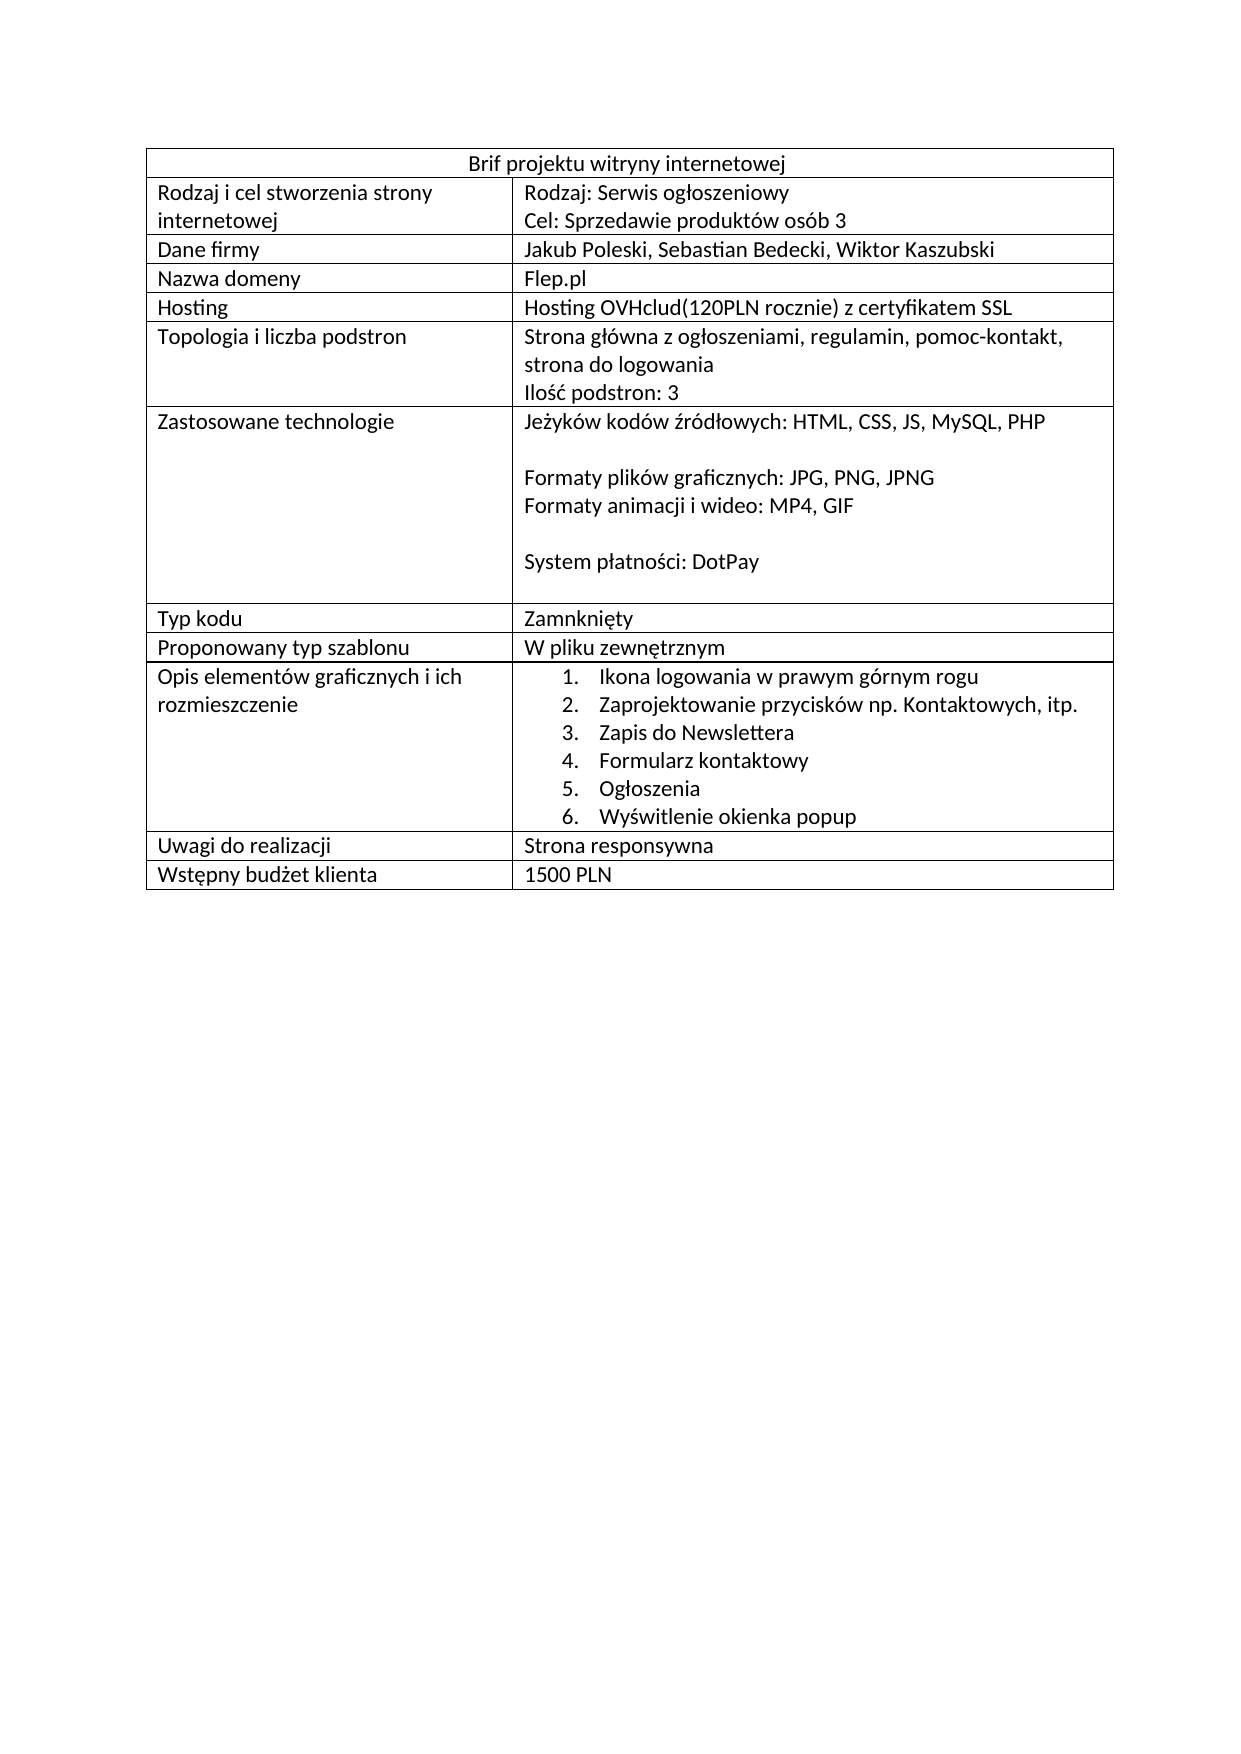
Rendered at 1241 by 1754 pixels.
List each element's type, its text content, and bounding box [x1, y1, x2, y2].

table_cell Hosting [147, 293, 512, 321]
table_cell Uwagi do realizacji [147, 832, 512, 859]
table_cell Proponowany typ szablonu [147, 633, 512, 661]
table_cell Opis elementów graficznych i ich rozmieszczenie [147, 663, 512, 831]
table_cell Zastosowane technologie [147, 407, 512, 603]
table_cell Strona responsywna [513, 832, 1113, 859]
table_cell Topologia i liczba podstron [147, 322, 512, 406]
table_cell Dane firmy [147, 235, 512, 263]
table_cell Rodzaj i cel stworzenia strony internetowej [147, 178, 512, 234]
table_cell W pliku zewnętrznym [513, 633, 1113, 661]
table_cell Jeżyków kodów źródłowych: HTML, CSS, JS, MySQL, PHP Formaty plików graficznych: JPG, PNG, JPNG Formaty animacji i wideo: MP4, GIF System płatności: DotPay [513, 407, 1113, 603]
table_cell Wstępny budżet klienta [147, 861, 512, 889]
table_cell Hosting OVHclud(120PLN rocznie) z certyfikatem SSL [513, 293, 1113, 321]
table_header Brif projektu witryny internetowej [147, 149, 1113, 177]
table_cell Nazwa domeny [147, 264, 512, 292]
table_cell Rodzaj: Serwis ogłoszeniowy Cel: Sprzedawie produktów osób 3 [513, 178, 1113, 234]
table_cell 1500 PLN [513, 861, 1113, 889]
table_cell Typ kodu [147, 604, 512, 632]
table_cell Jakub Poleski, Sebastian Bedecki, Wiktor Kaszubski [513, 235, 1113, 263]
table_cell Strona główna z ogłoszeniami, regulamin, pomoc-kontakt, strona do logowania Ilość podstron: 3 [513, 322, 1113, 406]
table_cell Flep.pl [513, 264, 1113, 292]
table_cell Ikona logowania w prawym górnym rogu Zaprojektowanie przycisków np. Kontaktowych, itp. Zapis do Newslettera Formularz kontaktowy Ogłoszenia Wyświtlenie okienka popup [513, 663, 1113, 831]
table_cell Zamnknięty [513, 604, 1113, 632]
